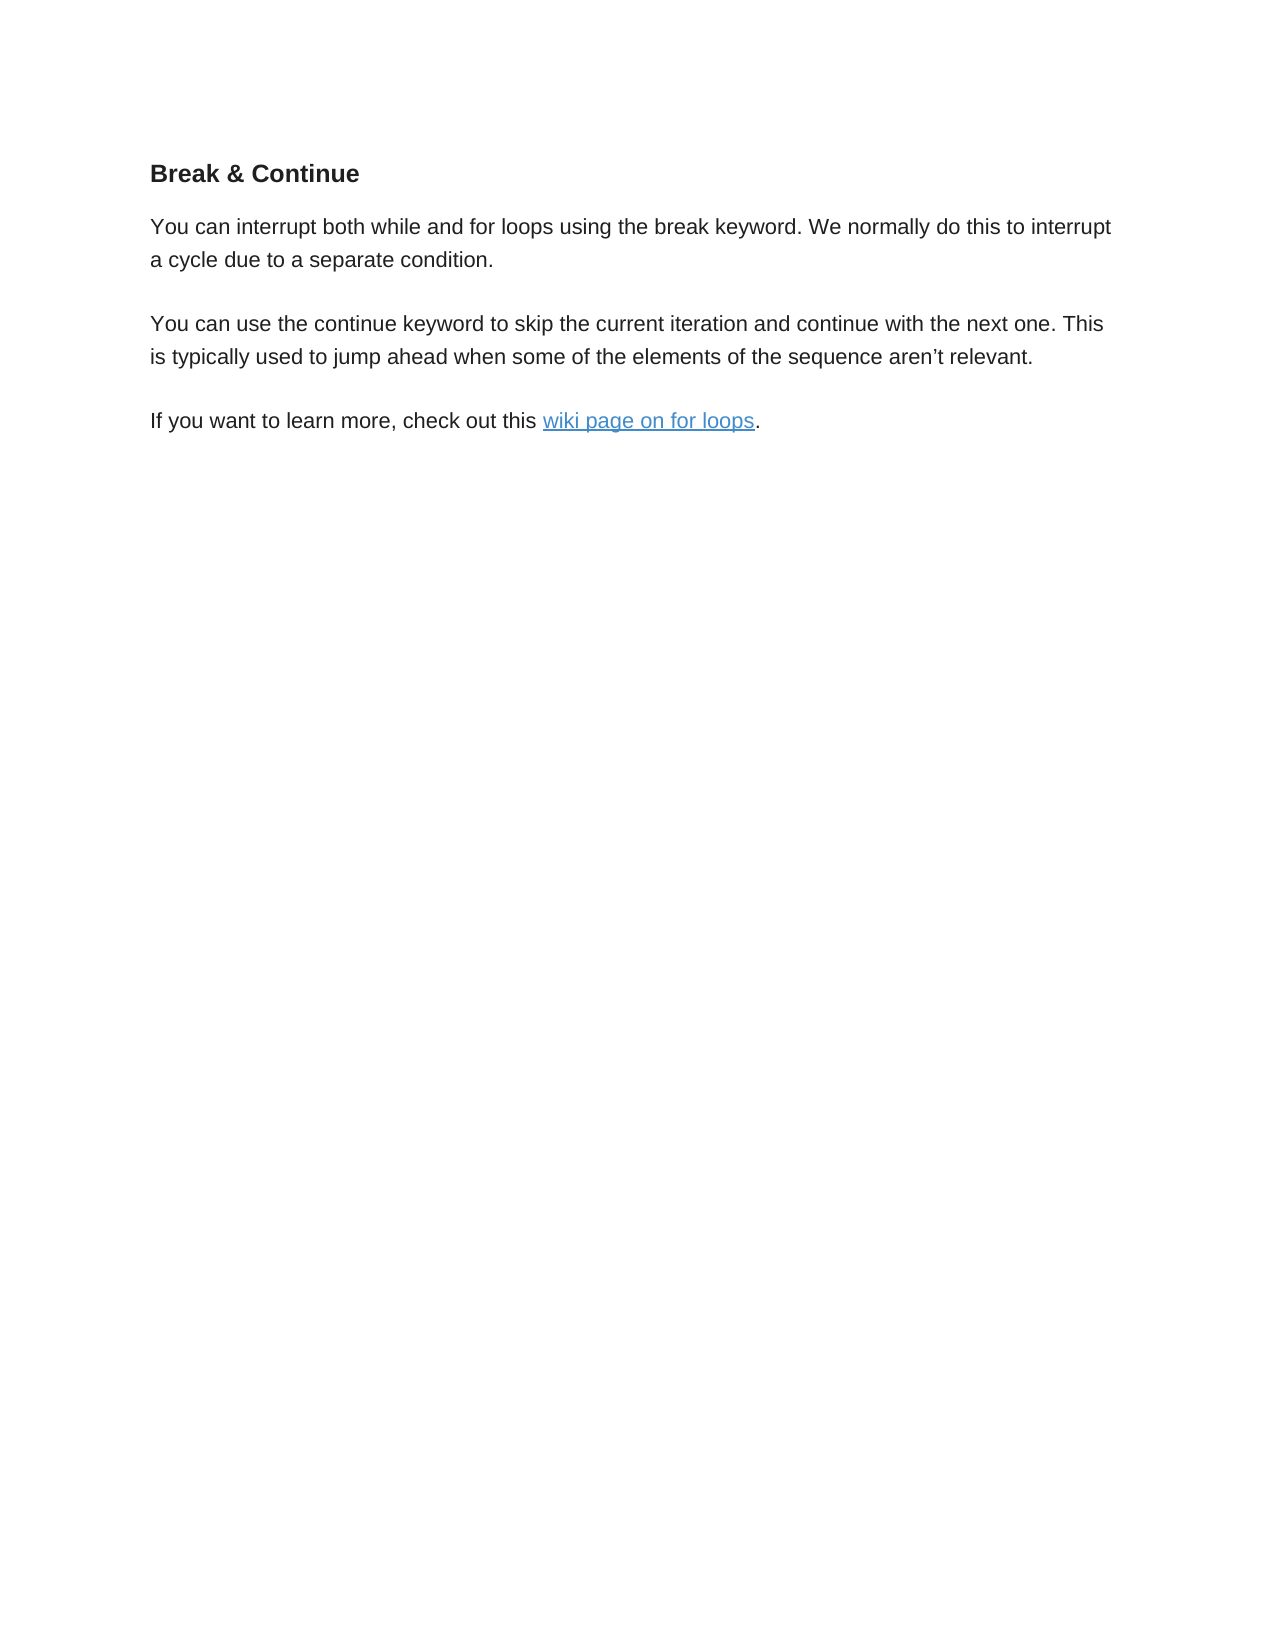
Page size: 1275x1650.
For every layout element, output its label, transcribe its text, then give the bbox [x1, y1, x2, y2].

text You can interrupt both while and for loops using the break keyword. We normally do this to interrupt a cycle due to a separate condition. [150, 206, 1125, 272]
subtitle Break & Continue [150, 150, 1125, 187]
text If you want to learn more, check out this wiki page on for loops. [150, 400, 1125, 433]
text You can use the continue keyword to skip the current iteration and continue with the next one. This is typically used to jump ahead when some of the elements of the sequence aren’t relevant. [150, 303, 1125, 369]
